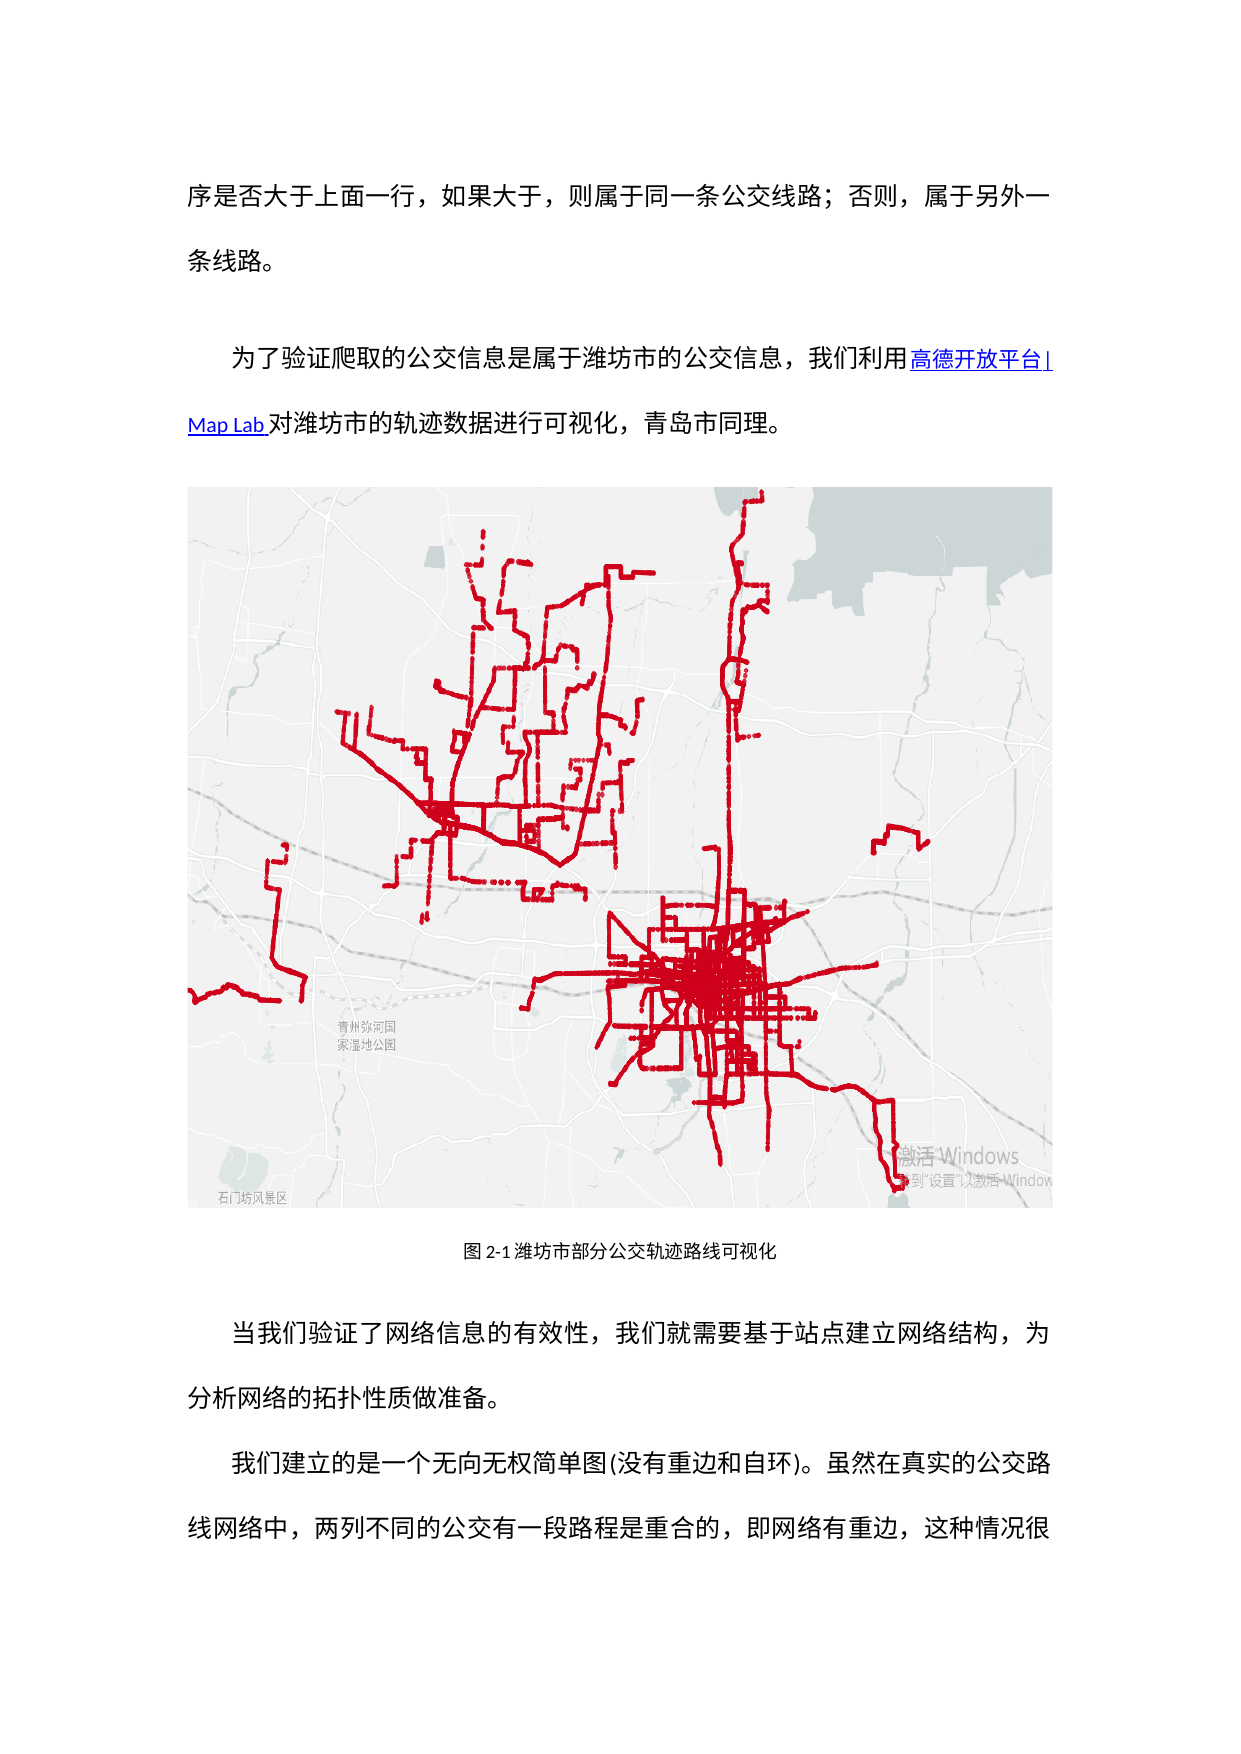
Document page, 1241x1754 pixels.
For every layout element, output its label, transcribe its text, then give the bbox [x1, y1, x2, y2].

text 当我们验证了网络信息的有效性，我们就需要基于站点建立网络结构，为分析网络的拓扑性质做准备。 [187, 1299, 1053, 1429]
text 为了验证爬取的公交信息是属于潍坊市的公交信息，我们利用高德开放平台| Map Lab对潍坊市的轨迹数据进行可视化，青岛市同理。 [187, 324, 1053, 454]
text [187, 1429, 1053, 1559]
text 图2-1 潍坊市部分公交轨迹路线可视化 [187, 1208, 1053, 1267]
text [187, 162, 1053, 292]
picture [187, 487, 1053, 1208]
